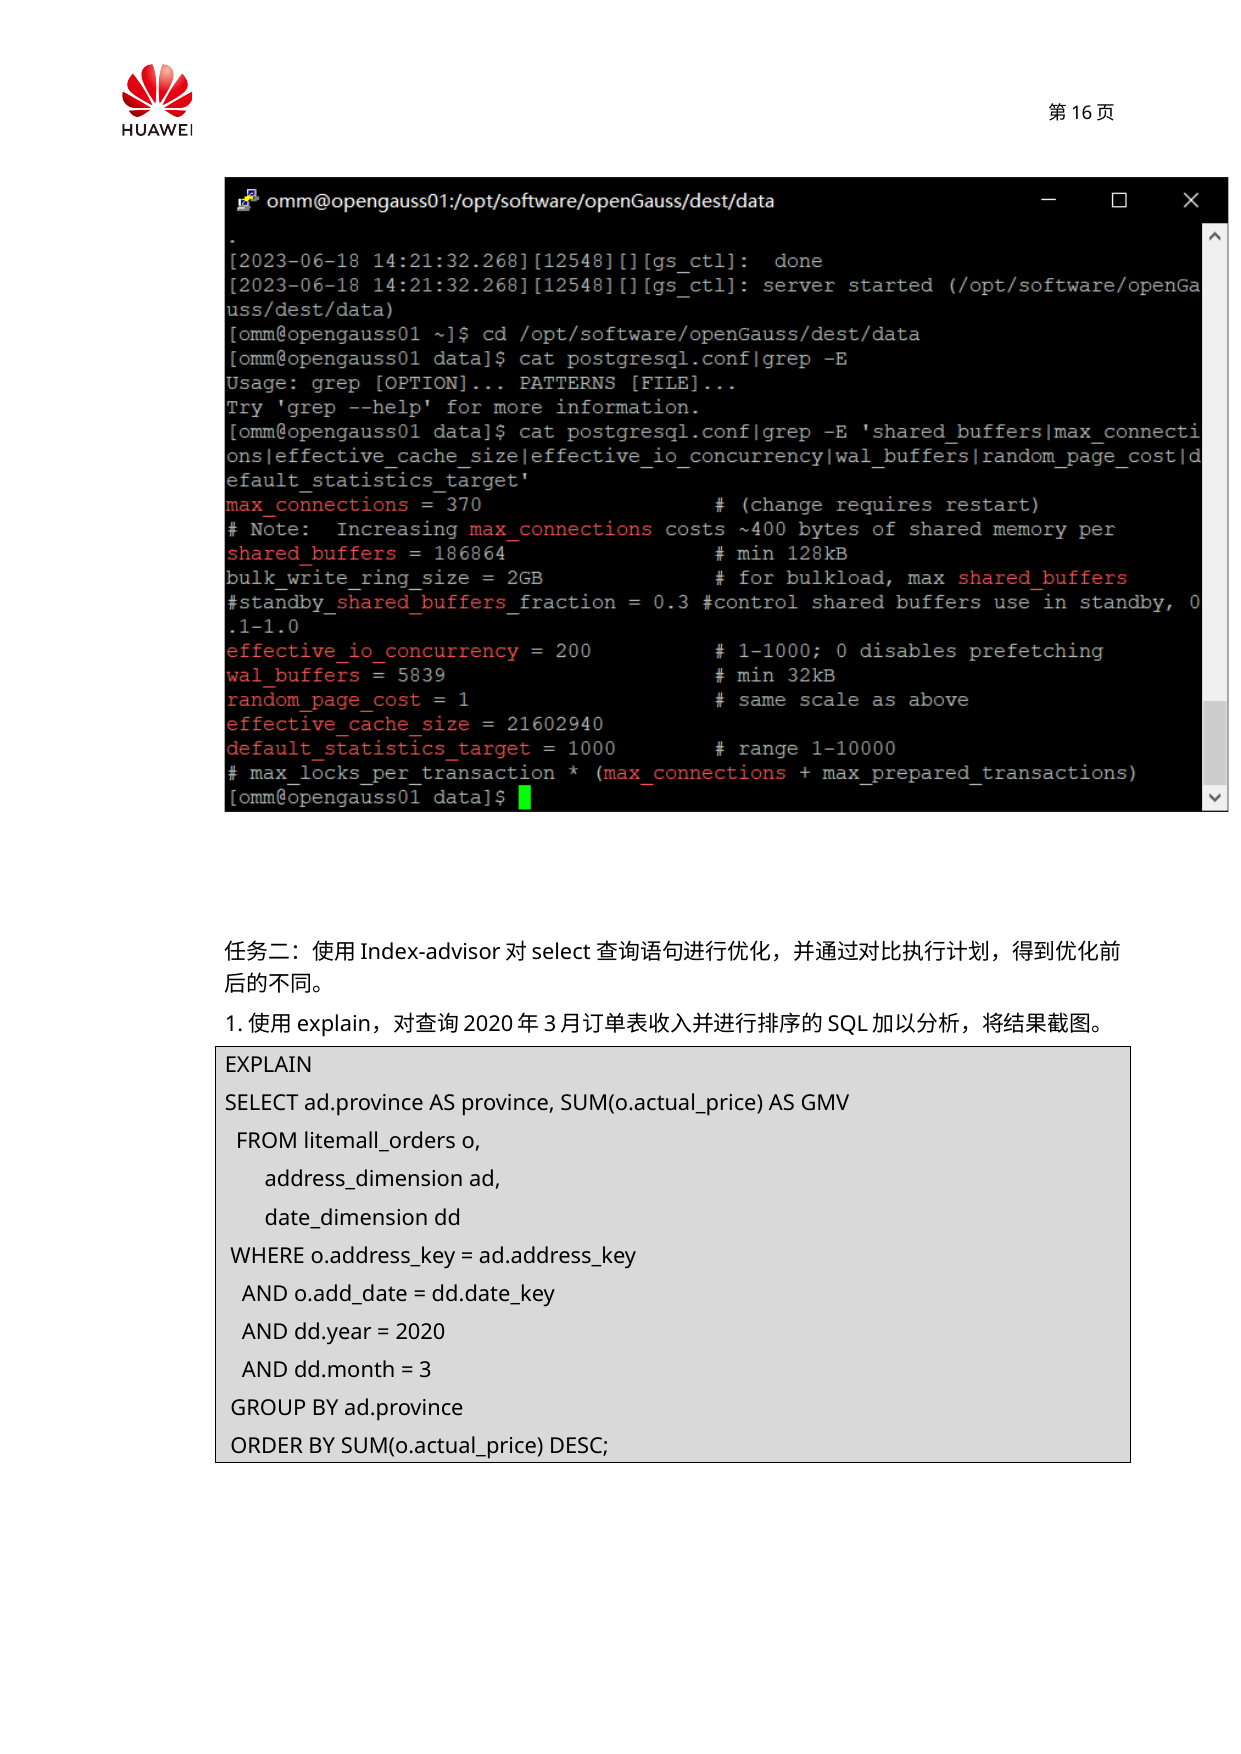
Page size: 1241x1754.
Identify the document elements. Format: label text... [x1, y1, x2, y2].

text 任务二：使用Index-advisor对select 查询语句进行优化，并通过对比执行计划，得到优化前后的不同。 [224, 934, 1122, 997]
text FROM litemall_orders o, [216, 1122, 1130, 1155]
text AND dd.year = 2020 [216, 1313, 1130, 1346]
text WHERE o.address_key = ad.address_key [216, 1236, 1130, 1269]
picture [122, 64, 193, 136]
text ORDER BY SUM(o.actual_price) DESC; [216, 1427, 1130, 1462]
text address_dimension ad, [216, 1160, 1130, 1193]
text 1. 使用explain，对查询2020年3月订单表收入并进行排序的SQL加以分析，将结果截图。 [224, 1006, 1122, 1037]
text AND dd.month = 3 [216, 1351, 1130, 1384]
text date_dimension dd [216, 1198, 1130, 1231]
text EXPLAIN [216, 1047, 1130, 1079]
picture [224, 177, 1229, 812]
text GROUP BY ad.province [216, 1389, 1130, 1422]
text SELECT ad.province AS province, SUM(o.actual_price) AS GMV [216, 1084, 1130, 1117]
text AND o.add_date = dd.date_key [216, 1274, 1130, 1307]
